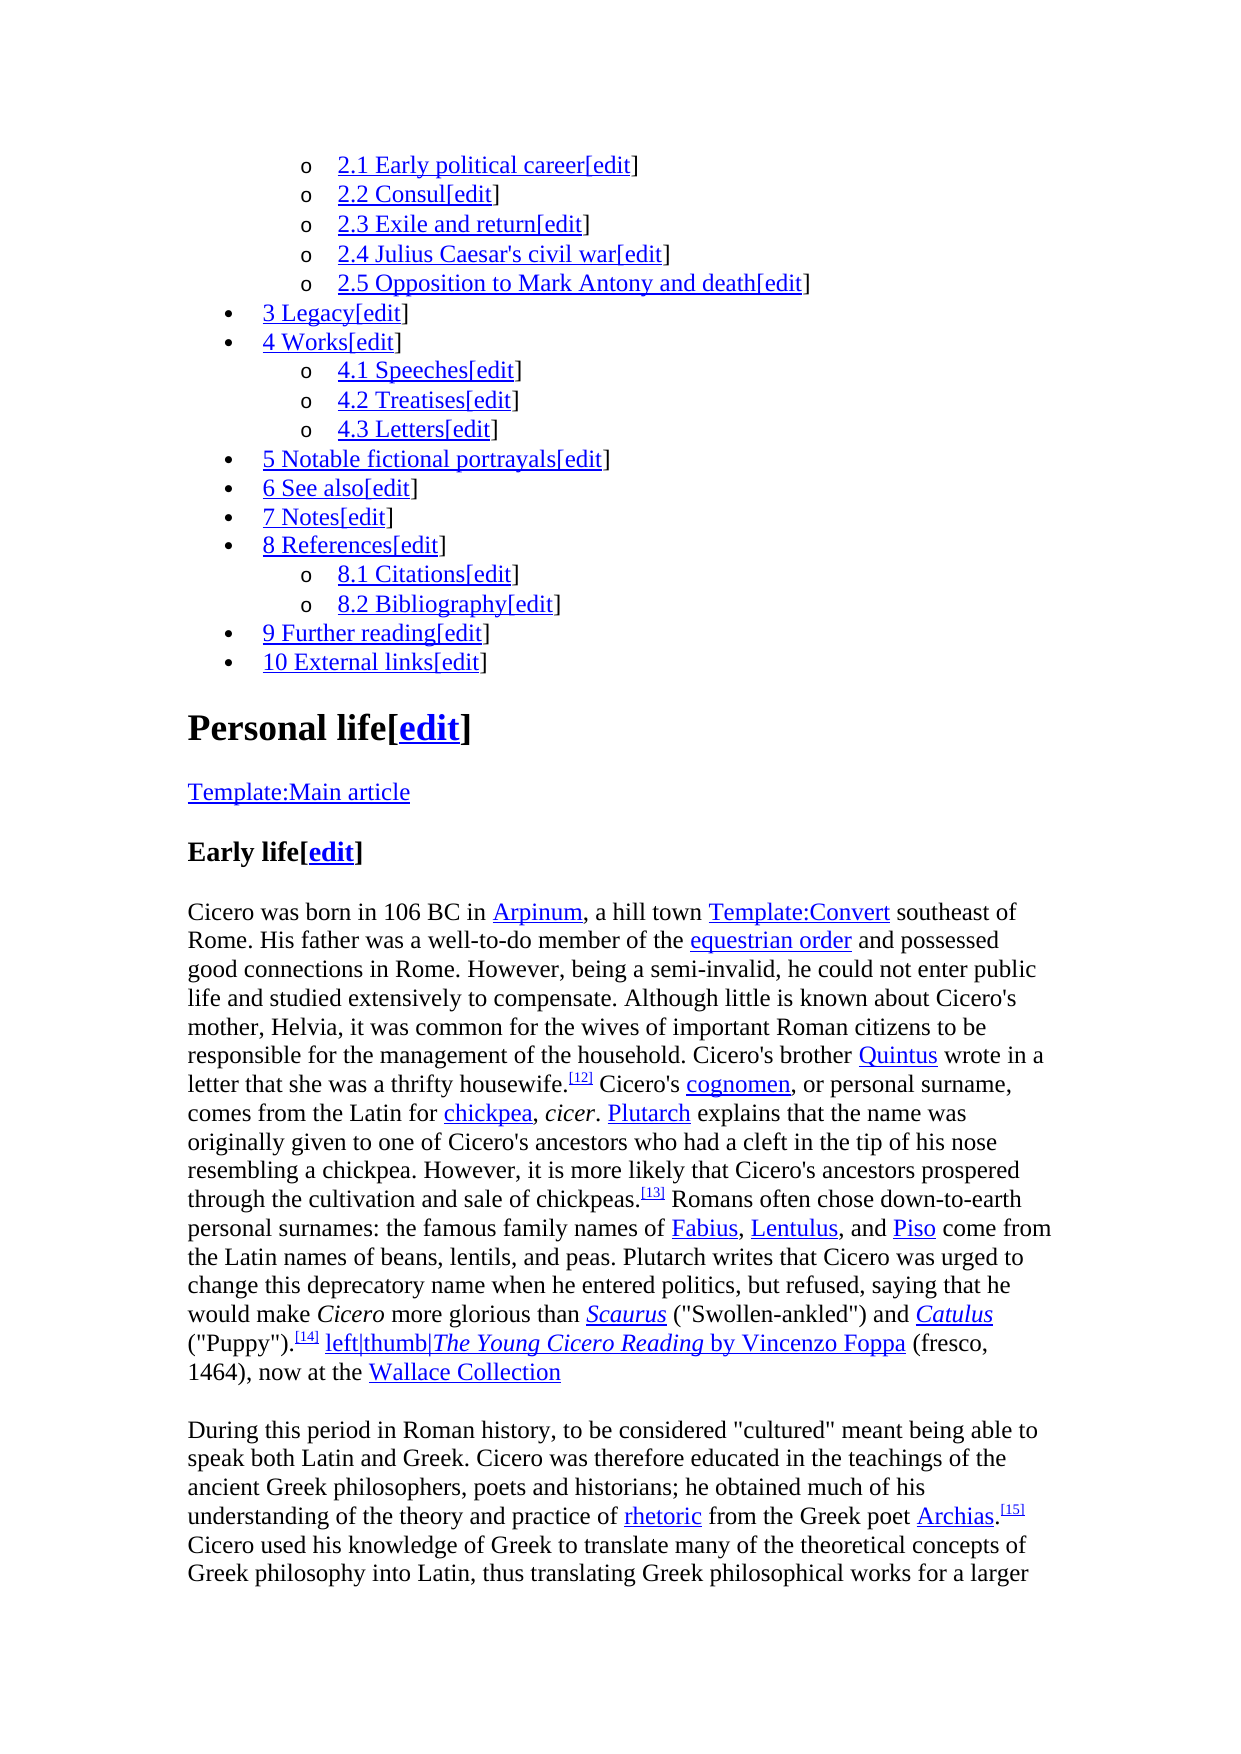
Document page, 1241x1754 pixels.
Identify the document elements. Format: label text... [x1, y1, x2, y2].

list 8.1 Citations[edit] [300, 559, 1053, 589]
text Template:Main article [187, 777, 1053, 806]
list 4.3 Letters[edit] [300, 414, 1053, 444]
list 4.1 Speeches[edit] [300, 355, 1053, 385]
list 4.2 Treatises[edit] [300, 385, 1053, 414]
list 2.3 Exile and return[edit] [300, 209, 1053, 239]
list 5 Notable fictional portrayals[edit] [225, 444, 1053, 473]
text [187, 1415, 1053, 1587]
list 4 Works[edit] [225, 327, 1053, 355]
list 2.5 Opposition to Mark Antony and death[edit] [300, 268, 1053, 298]
list 10 External links[edit] [225, 647, 1053, 676]
list 6 See also[edit] [225, 473, 1053, 502]
subtitle Personal life[edit] [187, 705, 1053, 748]
list 9 Further reading[edit] [225, 618, 1053, 647]
list 2.4 Julius Caesar's civil war[edit] [300, 239, 1053, 268]
list 2.2 Consul[edit] [300, 179, 1053, 209]
list 8 References[edit] [225, 530, 1053, 559]
subtitle Early life[edit] [187, 835, 1053, 868]
list 8.2 Bibliography[edit] [300, 589, 1053, 618]
text Cicero was born in 106 BC in Arpinum, a hill town Template:Convert southeast of Rome. His father was a well-to-do member of the equestrian order and possessed good connections in Rome. However, being a semi-invalid, he could not enter public life and studied extensively to compensate. Although little is known about Cicero's mother, Helvia, it was common for the wives of important Roman citizens to be responsible for the management of the household. Cicero's brother Quintus wrote in a letter that she was a thrifty housewife.[12] Cicero's cognomen, or personal surname, comes from the Latin for chickpea, cicer. Plutarch explains that the name was originally given to one of Cicero's ancestors who had a cleft in the tip of his nose resembling a chickpea. However, it is more likely that Cicero's ancestors prospered through the cultivation and sale of chickpeas.[13] Romans often chose down-to-earth personal surnames: the famous family names of Fabius, Lentulus, and Piso come from the Latin names of beans, lentils, and peas. Plutarch writes that Cicero was urged to change this deprecatory name when he entered politics, but refused, saying that he would make Cicero more glorious than Scaurus ("Swollen-ankled") and Catulus ("Puppy").[14] left|thumb|The Young Cicero Reading by Vincenzo Foppa (fresco, 1464), now at the Wallace Collection [187, 897, 1053, 1386]
list 2.1 Early political career[edit] [300, 150, 1053, 179]
list 3 Legacy[edit] [225, 298, 1053, 327]
list 7 Notes[edit] [225, 502, 1053, 530]
